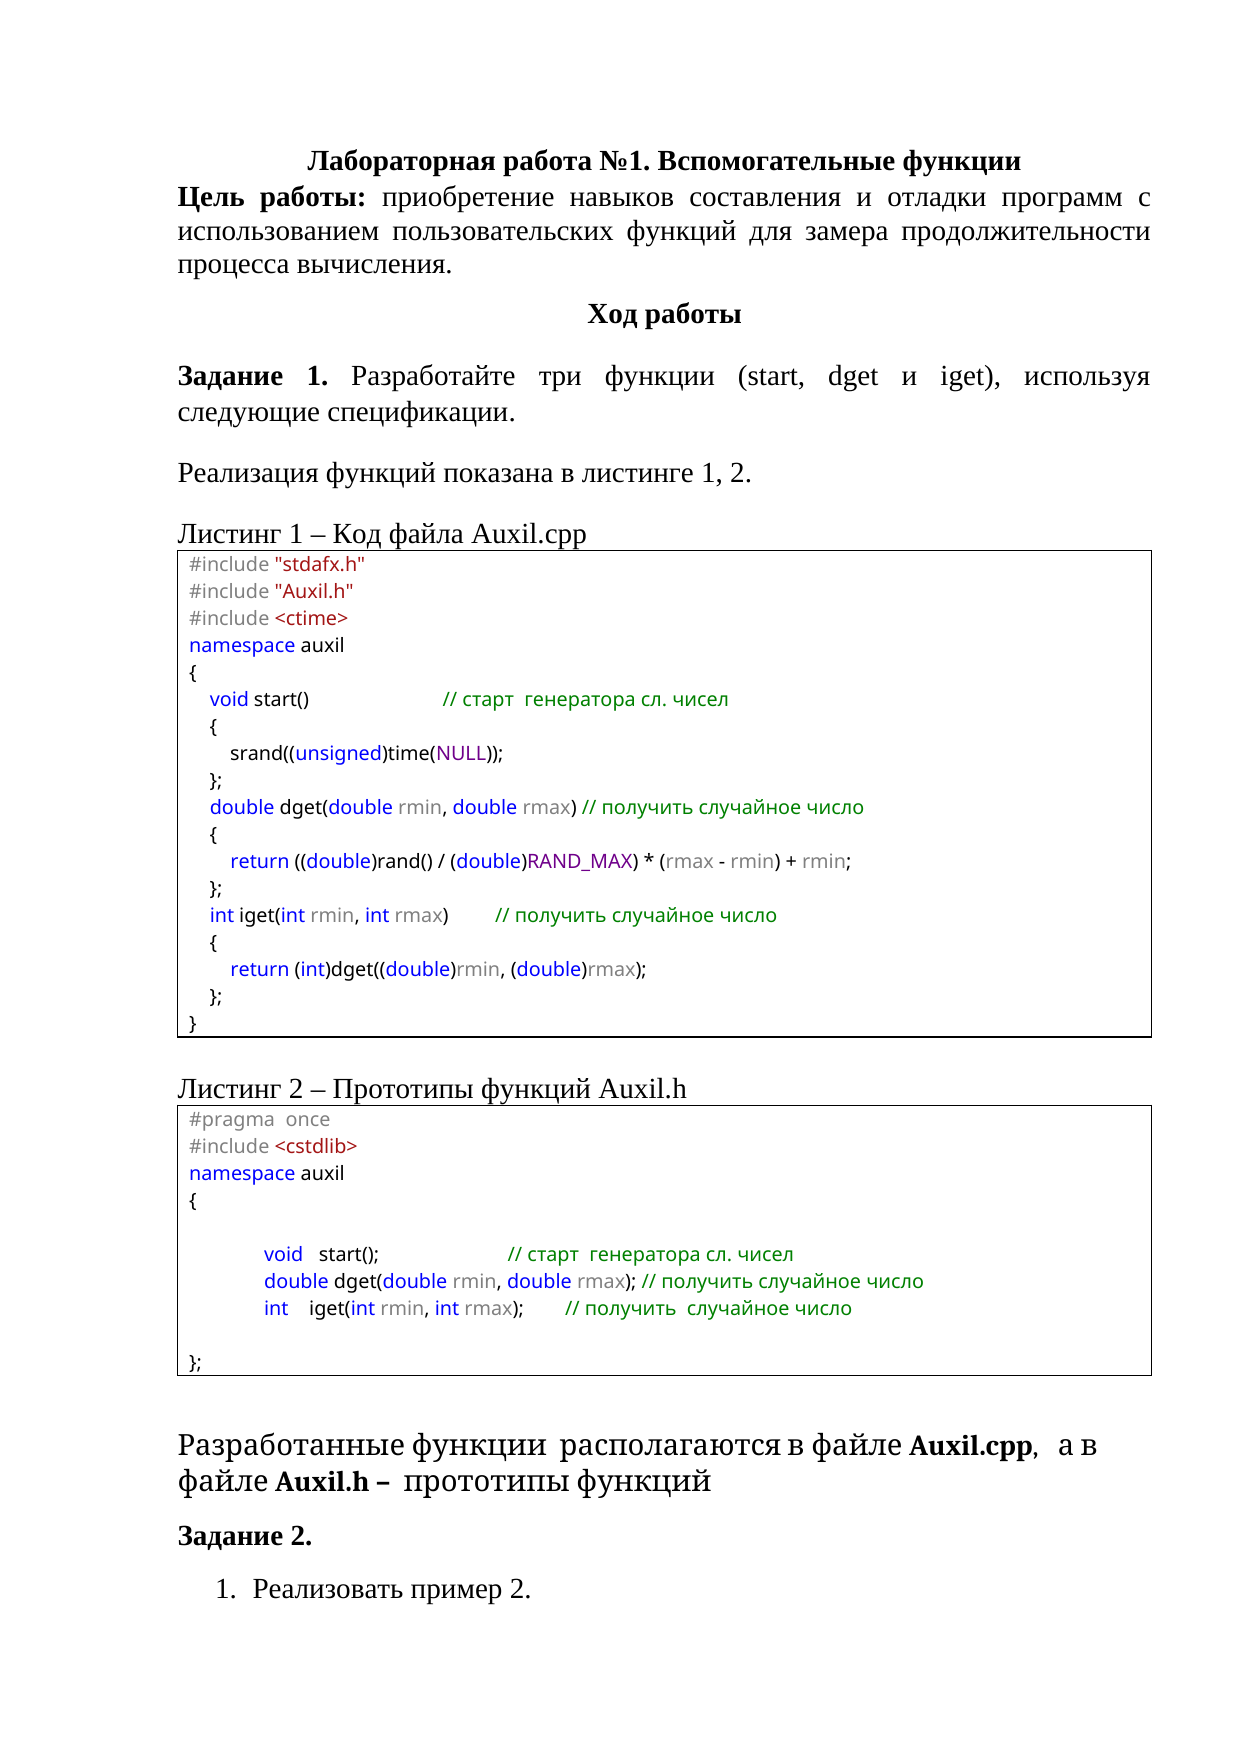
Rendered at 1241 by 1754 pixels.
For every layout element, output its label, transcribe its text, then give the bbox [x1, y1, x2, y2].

text Задание 1. Разработайте три функции (start, dget и iget), используя следующие спецификации. [177, 358, 1152, 427]
table_header #include "stdafx.h" #include "Auxil.h" #include <ctime> namespace auxil { void start() // старт генератора сл. чисел { srand((unsigned)time(NULL)); }; double dget(double rmin, double rmax) // получить случайное число { return ((double)rand() / (double)RAND_MAX) * (rmax - rmin) + rmin; }; int iget(int rmin, int rmax) // получить случайное число { return (int)dget((double)rmin, (double)rmax); }; } [178, 551, 1151, 1036]
text Реализация функций показана в листинге 1, 2. [177, 455, 1152, 488]
text Листинг 1 – Код файла Auxil.cpp [177, 516, 1152, 550]
table_header #pragma once #include <cstdlib> namespace auxil { void start(); // старт генератора сл. чисел double dget(double rmin, double rmax); // получить случайное число int iget(int rmin, int rmax); // получить случайное число }; [178, 1106, 1151, 1375]
text Ход работы [177, 297, 1152, 330]
text Задание 2. [177, 1518, 1152, 1552]
text Листинг 2 – Прототипы функций Auxil.h [177, 1071, 1152, 1104]
text Разработанные функции располагаются в файле Auxil.cpp, а в файле Auxil.h – прототипы функций [177, 1429, 1152, 1499]
text Цель работы: приобретение навыков составления и отладки программ с использованием пользовательских функций для замера продолжительности процесса вычисления. [177, 179, 1152, 280]
list Реализовать пример 2. [215, 1571, 1152, 1604]
subtitle Лабораторная работа №1. Вспомогательные функции [177, 143, 1152, 177]
